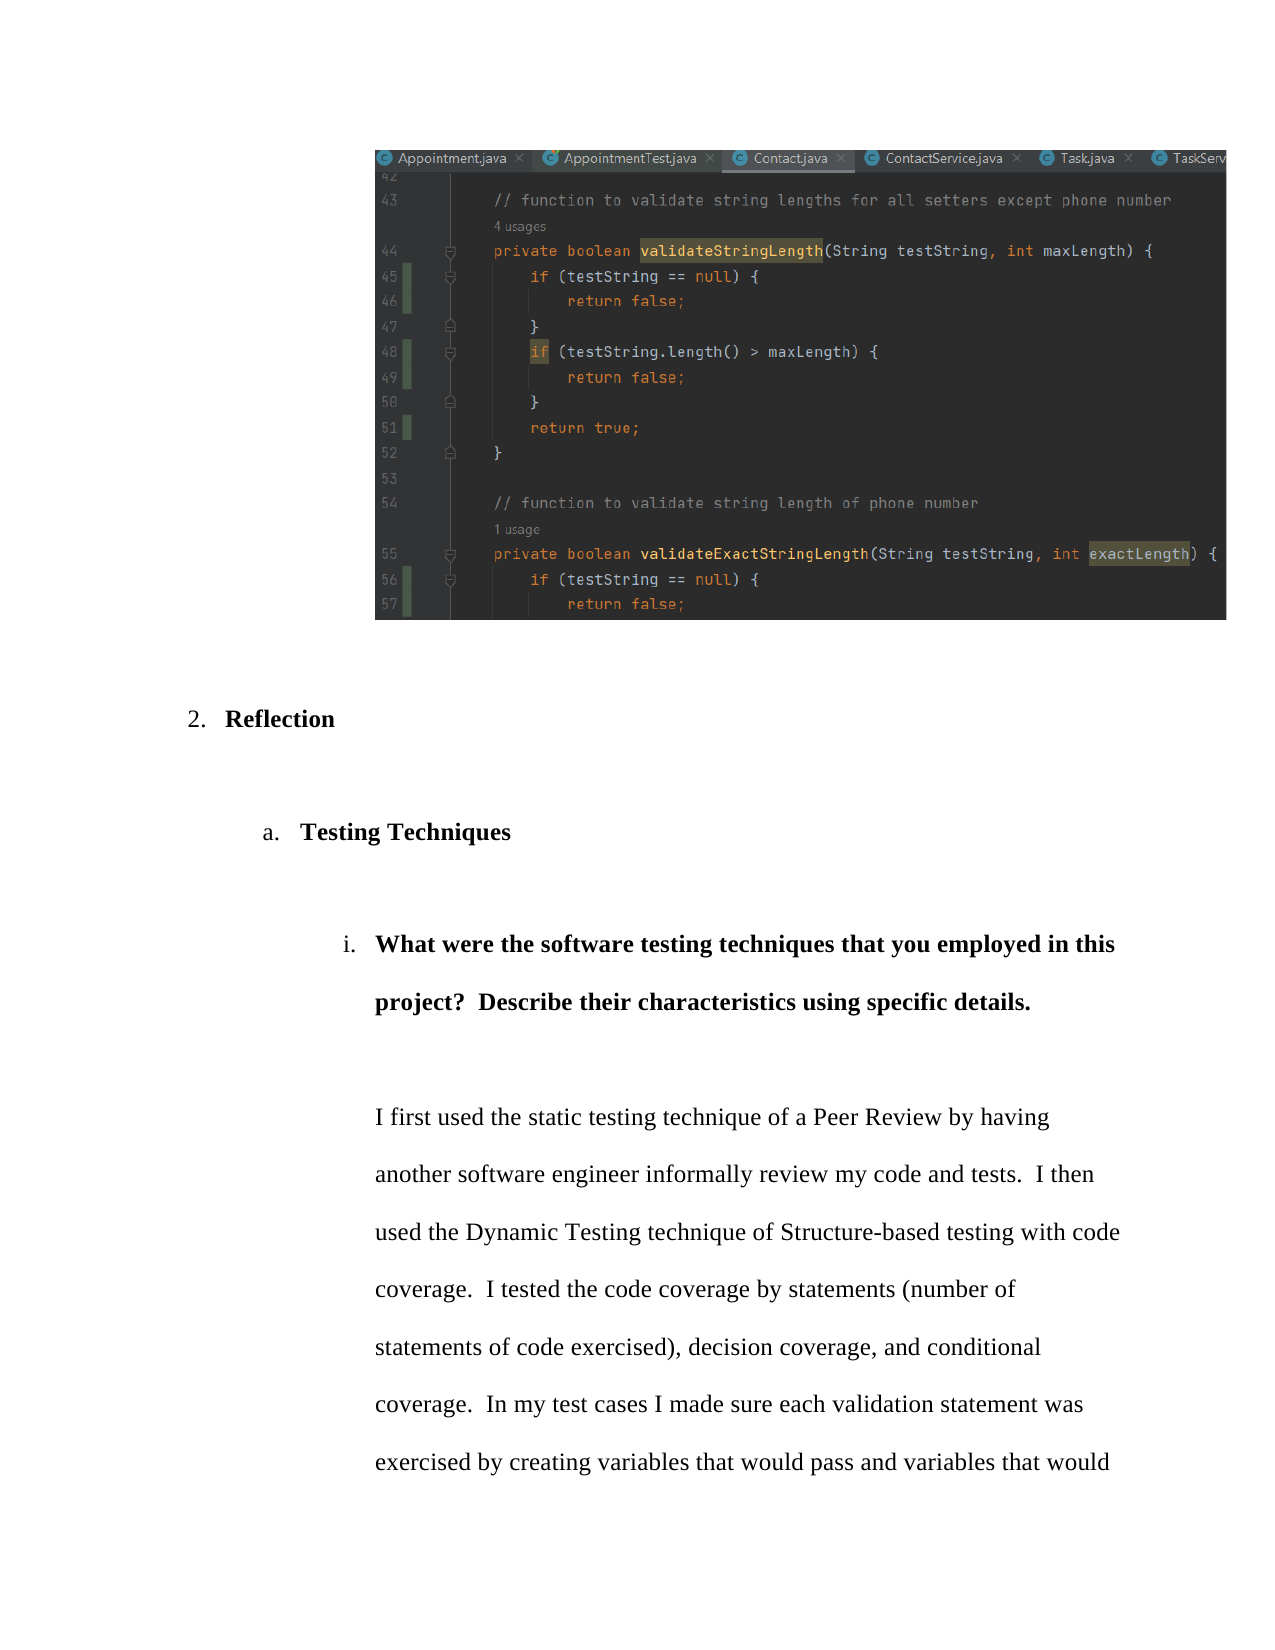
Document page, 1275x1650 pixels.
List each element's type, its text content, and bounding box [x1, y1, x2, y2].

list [356, 929, 1125, 1476]
list Testing Techniques [262, 817, 1125, 901]
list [356, 150, 1125, 676]
picture [375, 150, 1227, 620]
list Reflection [187, 704, 1125, 788]
